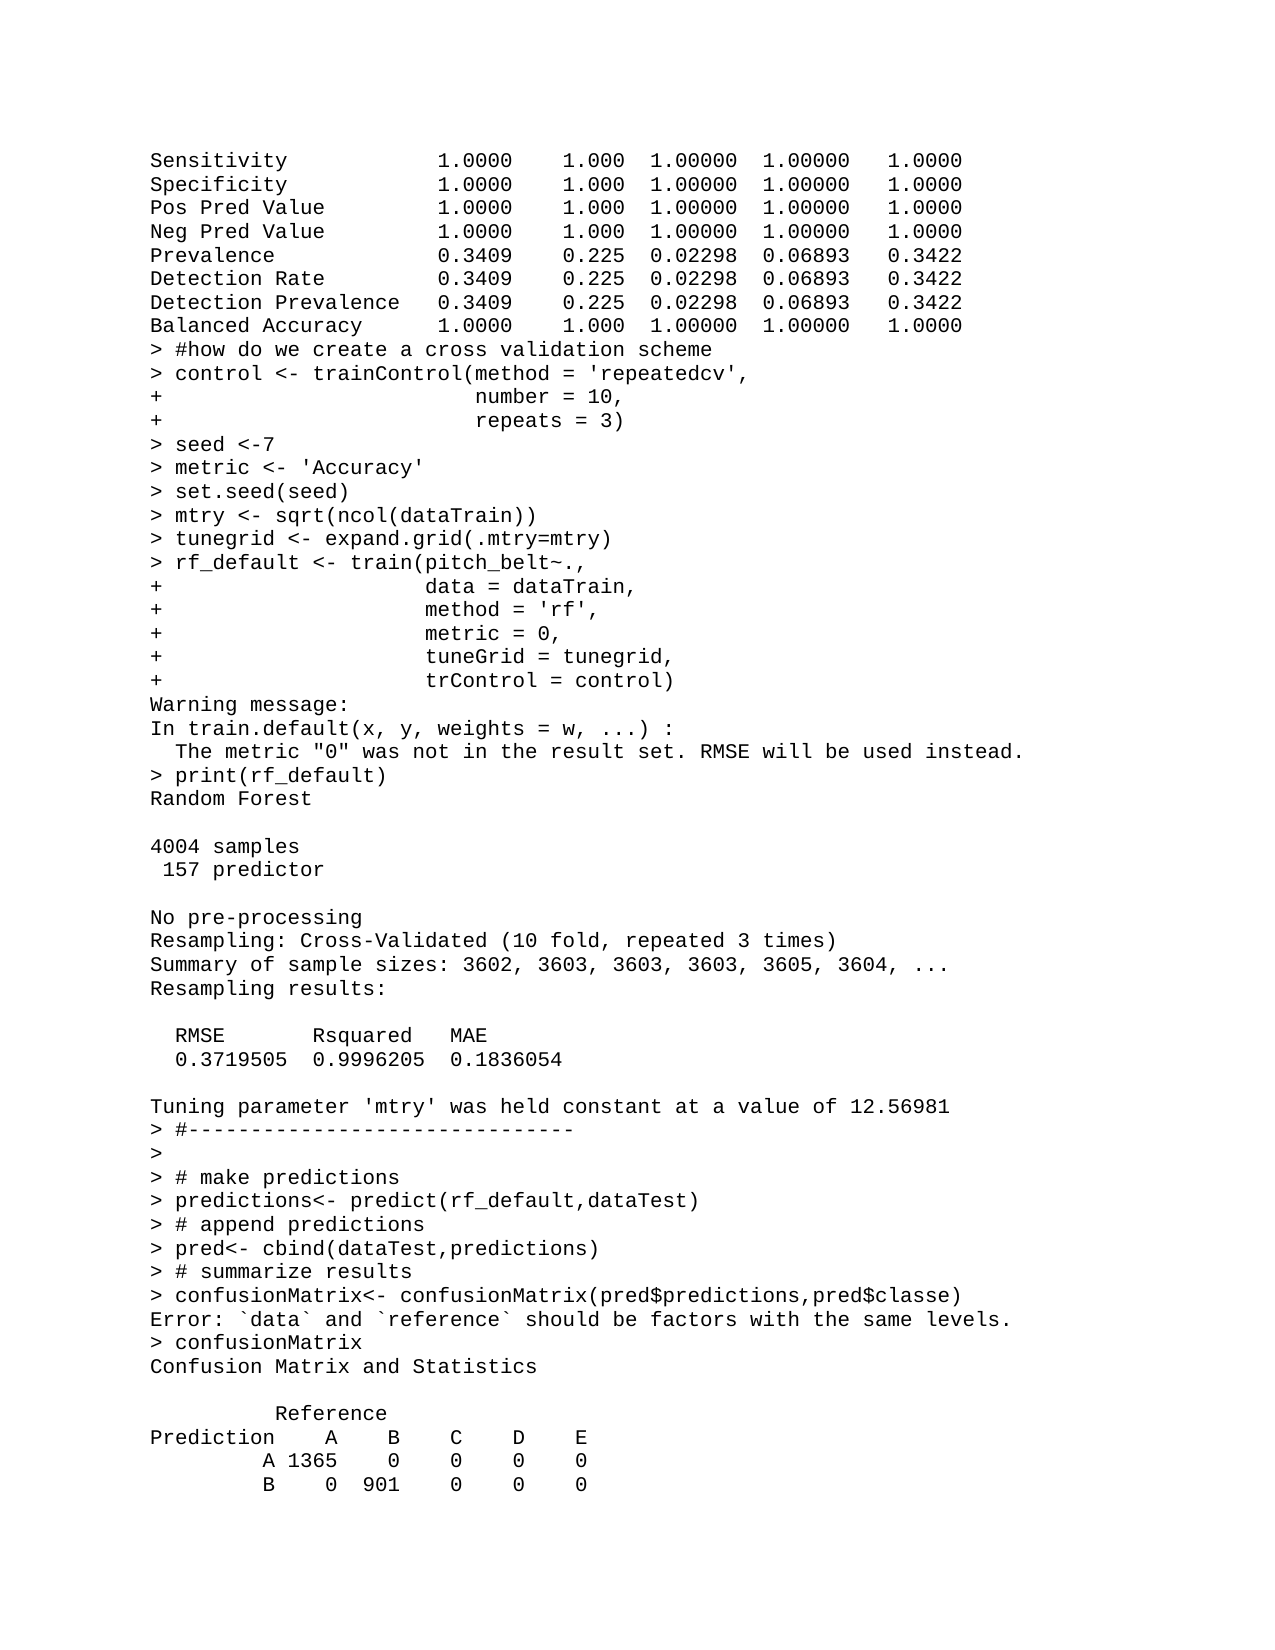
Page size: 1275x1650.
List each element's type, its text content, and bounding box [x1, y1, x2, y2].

text > # summarize results [150, 1261, 1125, 1285]
text Summary of sample sizes: 3602, 3603, 3603, 3603, 3605, 3604, ... [150, 954, 1125, 978]
text > metric <- 'Accuracy' [150, 457, 1125, 481]
text > #------------------------------- [150, 1119, 1125, 1143]
text > predictions<- predict(rf_default,dataTest) [150, 1190, 1125, 1214]
text + metric = 0, [150, 623, 1125, 647]
text > confusionMatrix [150, 1332, 1125, 1356]
text Confusion Matrix and Statistics [150, 1356, 1125, 1379]
text > print(rf_default) [150, 765, 1125, 788]
text > mtry <- sqrt(ncol(dataTrain)) [150, 505, 1125, 528]
text Error: `data` and `reference` should be factors with the same levels. [150, 1309, 1125, 1332]
text Pos Pred Value 1.0000 1.000 1.00000 1.00000 1.0000 [150, 197, 1125, 221]
text Detection Rate 0.3409 0.225 0.02298 0.06893 0.3422 [150, 268, 1125, 292]
text Balanced Accuracy 1.0000 1.000 1.00000 1.00000 1.0000 [150, 316, 1125, 339]
text In train.default(x, y, weights = w, ...) : [150, 717, 1125, 741]
text Prediction A B C D E [150, 1427, 1125, 1451]
text Specificity 1.0000 1.000 1.00000 1.00000 1.0000 [150, 174, 1125, 197]
text > #how do we create a cross validation scheme [150, 339, 1125, 363]
text Detection Prevalence 0.3409 0.225 0.02298 0.06893 0.3422 [150, 292, 1125, 316]
text RMSE Rsquared MAE [150, 1025, 1125, 1048]
text > # append predictions [150, 1214, 1125, 1238]
text Random Forest [150, 788, 1125, 812]
text > seed <-7 [150, 434, 1125, 457]
text + method = 'rf', [150, 599, 1125, 623]
text No pre-processing [150, 907, 1125, 930]
text > [150, 1143, 1125, 1167]
text + tuneGrid = tunegrid, [150, 647, 1125, 670]
text Resampling results: [150, 978, 1125, 1001]
text Sensitivity 1.0000 1.000 1.00000 1.00000 1.0000 [150, 150, 1125, 174]
text Tuning parameter 'mtry' was held constant at a value of 12.56981 [150, 1096, 1125, 1119]
text + repeats = 3) [150, 410, 1125, 434]
text Prevalence 0.3409 0.225 0.02298 0.06893 0.3422 [150, 244, 1125, 268]
text + trControl = control) [150, 670, 1125, 694]
text Warning message: [150, 694, 1125, 717]
text + number = 10, [150, 386, 1125, 410]
text A 1365 0 0 0 0 [150, 1451, 1125, 1474]
text + data = dataTrain, [150, 576, 1125, 599]
text > rf_default <- train(pitch_belt~., [150, 552, 1125, 576]
text 157 predictor [150, 859, 1125, 883]
text > control <- trainControl(method = 'repeatedcv', [150, 363, 1125, 386]
text > pred<- cbind(dataTest,predictions) [150, 1238, 1125, 1261]
text B 0 901 0 0 0 [150, 1474, 1125, 1498]
text > tunegrid <- expand.grid(.mtry=mtry) [150, 528, 1125, 552]
text > set.seed(seed) [150, 481, 1125, 505]
text Resampling: Cross-Validated (10 fold, repeated 3 times) [150, 930, 1125, 954]
text Neg Pred Value 1.0000 1.000 1.00000 1.00000 1.0000 [150, 221, 1125, 244]
text > # make predictions [150, 1167, 1125, 1190]
text 4004 samples [150, 836, 1125, 859]
text > confusionMatrix<- confusionMatrix(pred$predictions,pred$classe) [150, 1285, 1125, 1309]
text The metric "0" was not in the result set. RMSE will be used instead. [150, 741, 1125, 765]
text 0.3719505 0.9996205 0.1836054 [150, 1048, 1125, 1072]
text Reference [150, 1403, 1125, 1427]
